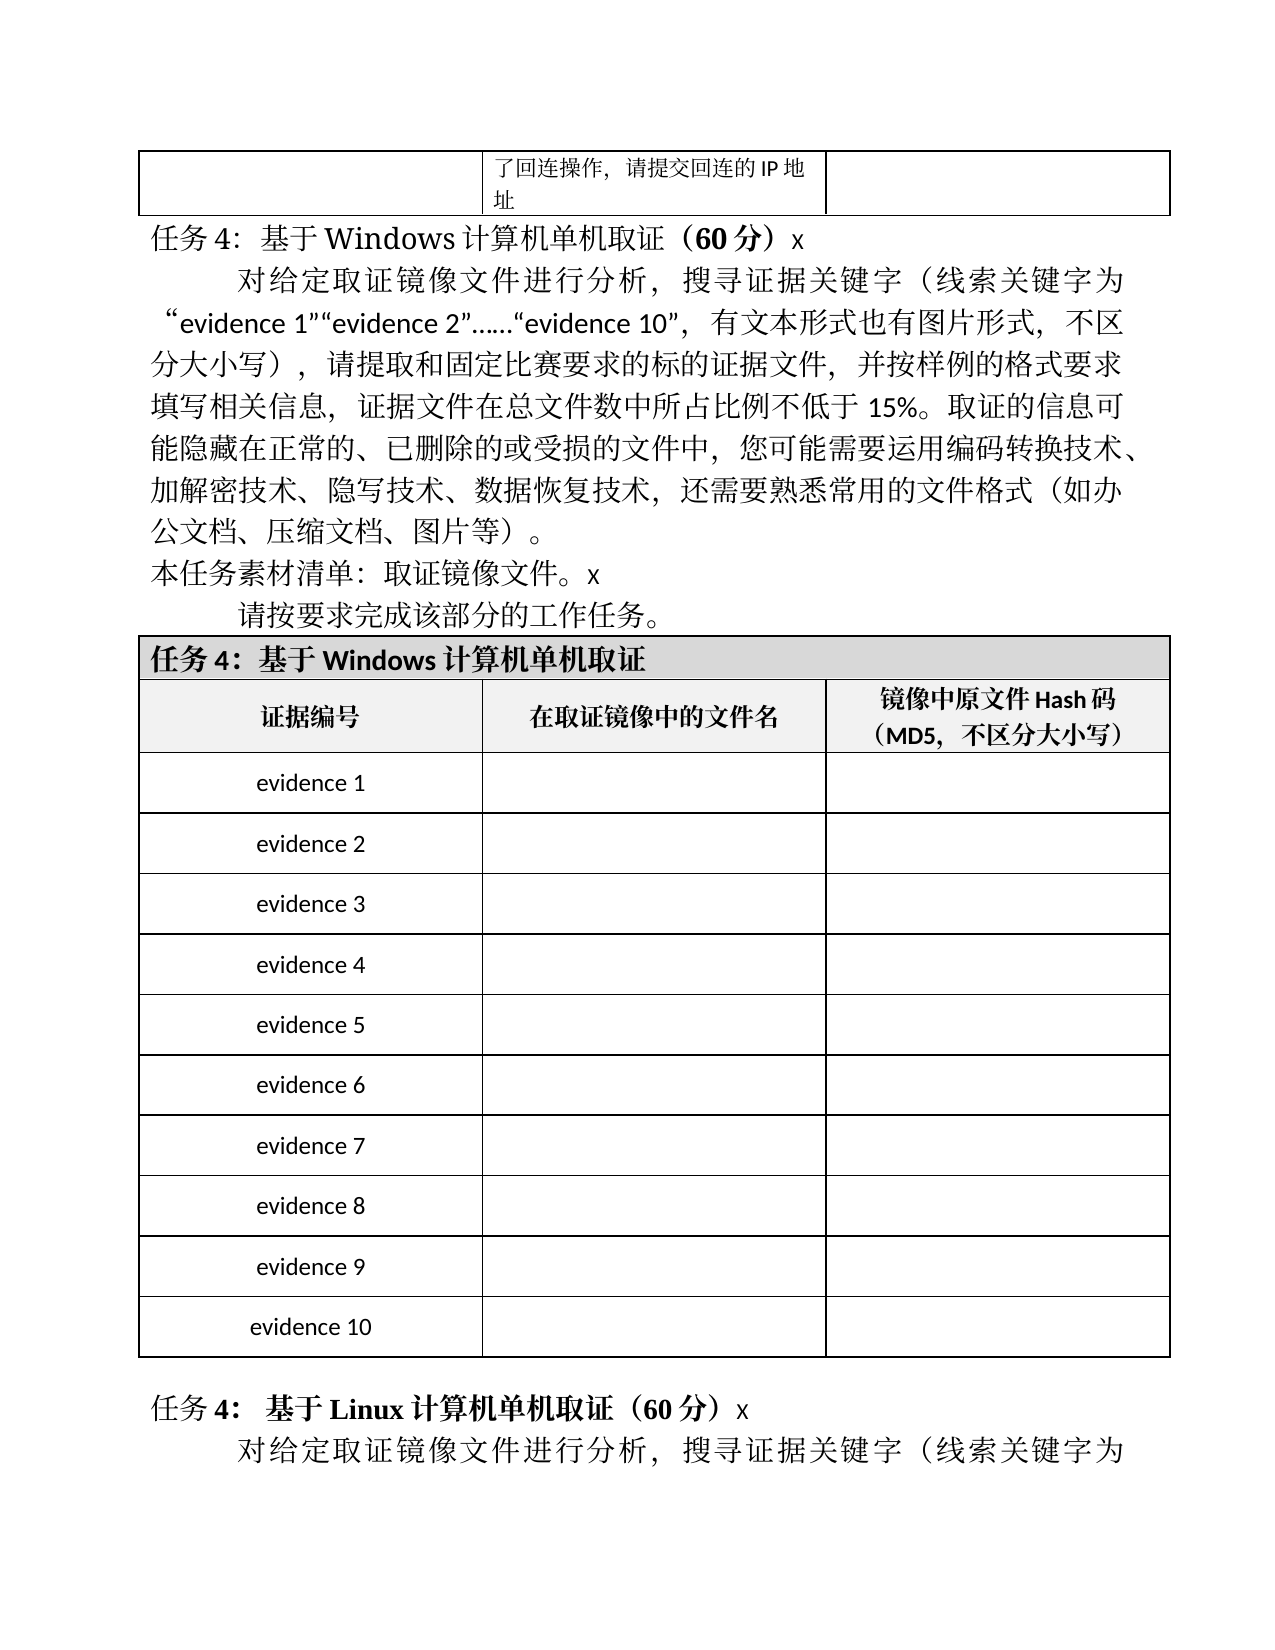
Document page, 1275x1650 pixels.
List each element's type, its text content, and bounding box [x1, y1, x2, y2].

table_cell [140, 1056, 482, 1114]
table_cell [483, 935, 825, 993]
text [150, 1427, 1125, 1469]
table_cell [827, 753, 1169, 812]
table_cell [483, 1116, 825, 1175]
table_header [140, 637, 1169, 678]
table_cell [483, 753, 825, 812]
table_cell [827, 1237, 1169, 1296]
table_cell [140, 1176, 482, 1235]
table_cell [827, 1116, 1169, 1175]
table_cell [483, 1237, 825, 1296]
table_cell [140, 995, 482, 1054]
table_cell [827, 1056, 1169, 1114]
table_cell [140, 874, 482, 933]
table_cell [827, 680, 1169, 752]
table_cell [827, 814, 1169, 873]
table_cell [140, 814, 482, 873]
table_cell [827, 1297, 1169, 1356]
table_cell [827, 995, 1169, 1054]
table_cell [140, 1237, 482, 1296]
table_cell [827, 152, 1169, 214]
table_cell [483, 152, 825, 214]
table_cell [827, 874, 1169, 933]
text 对给定取证镜像文件进行分析，搜寻证据关键字（线索关键字为“evidence 1”“evidence 2”……“evidence 10”，有文本形式也有图片形式，不区分大小写），请提取和固定比赛要求的标的证据文件，并按样例的格式要求填写相关信息，证据文件在总文件数中所占比例不低于15%。取证的信息可能隐藏在正常的、已删除的或受损的文件中，您可能需要运用编码转换技术、加解密技术、隐写技术、数据恢复技术，还需要熟悉常用的文件格式（如办公文档、压缩文档、图片等）。 [150, 258, 1125, 551]
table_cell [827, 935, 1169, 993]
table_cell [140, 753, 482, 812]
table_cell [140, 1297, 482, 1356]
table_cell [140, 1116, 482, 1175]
text 请按要求完成该部分的工作任务。 [150, 593, 1125, 635]
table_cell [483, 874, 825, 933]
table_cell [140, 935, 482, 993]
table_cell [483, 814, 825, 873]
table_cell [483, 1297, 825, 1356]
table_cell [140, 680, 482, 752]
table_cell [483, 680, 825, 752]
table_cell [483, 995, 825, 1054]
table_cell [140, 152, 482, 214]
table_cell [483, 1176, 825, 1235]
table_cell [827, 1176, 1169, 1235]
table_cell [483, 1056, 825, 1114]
